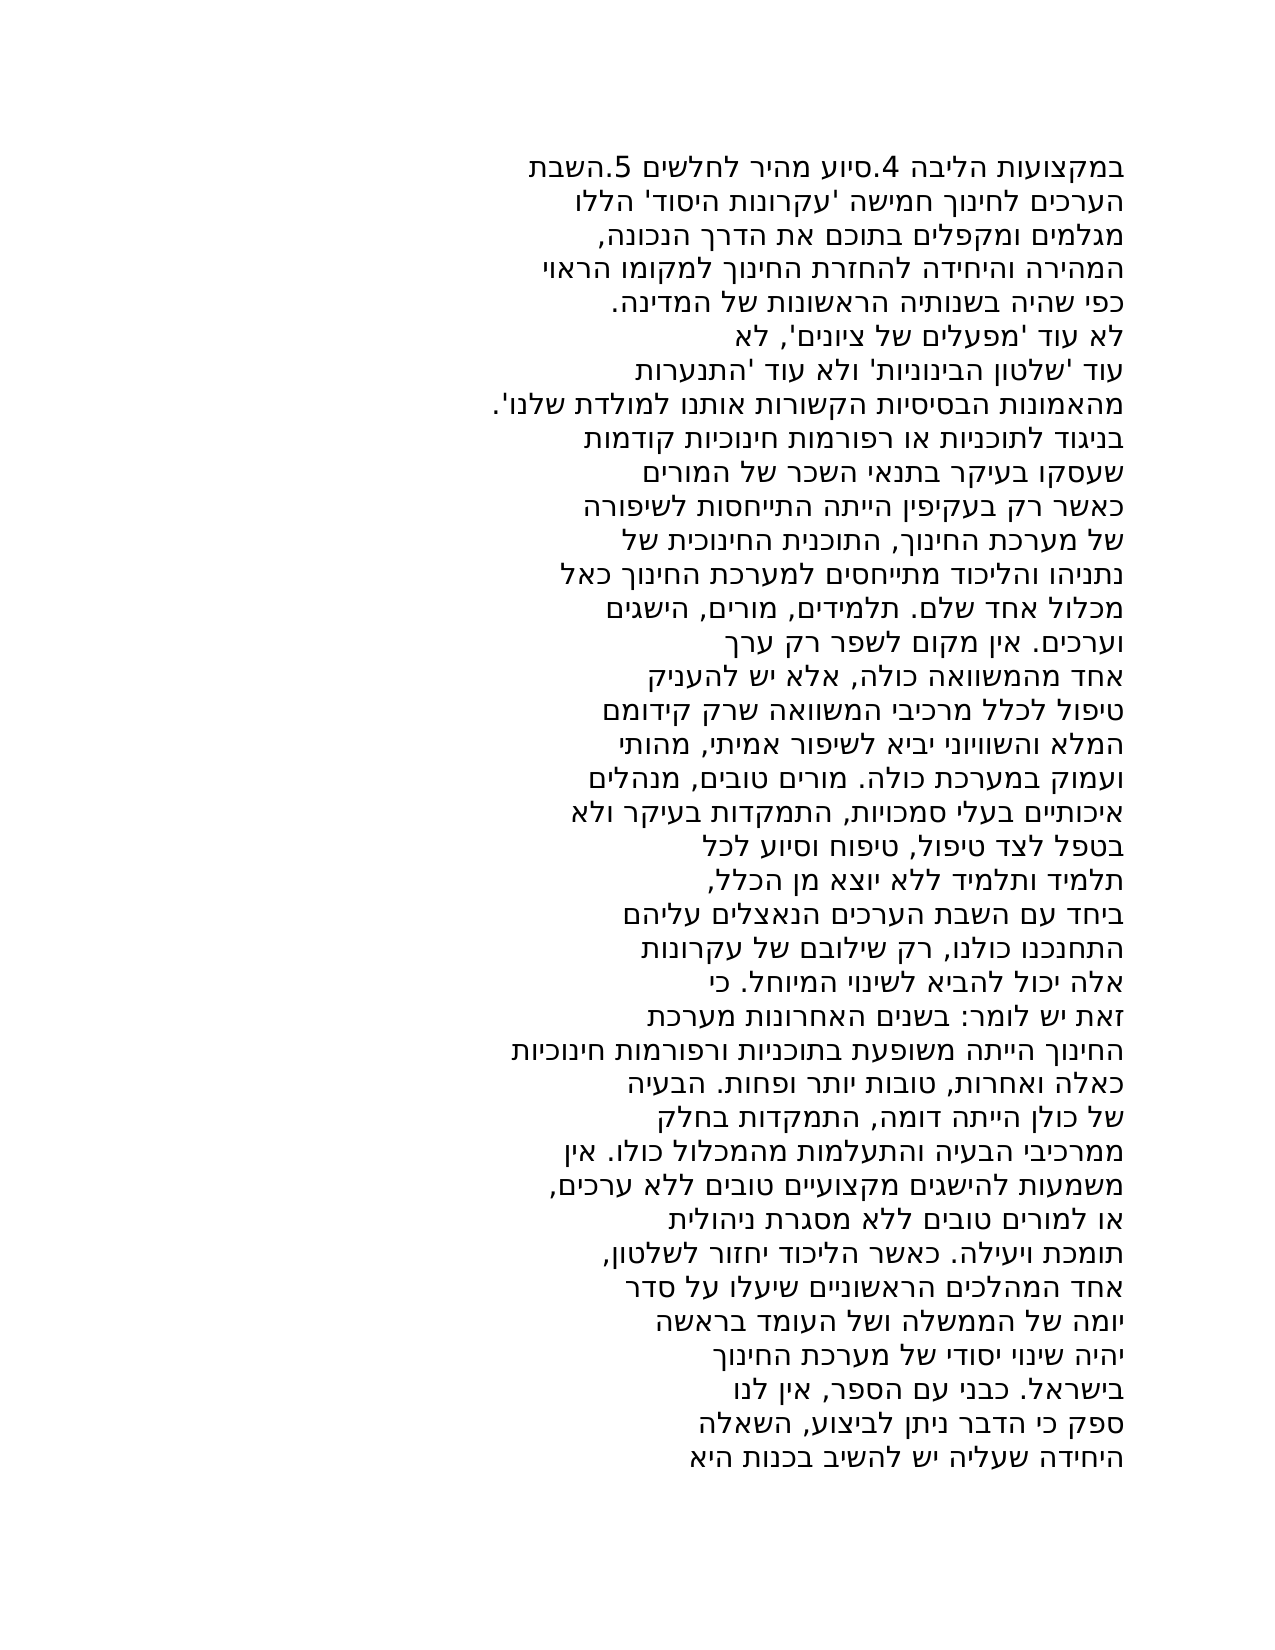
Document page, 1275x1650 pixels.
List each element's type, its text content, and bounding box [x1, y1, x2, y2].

text ספק כי הדבר ניתן לביצוע, השאלה [150, 1406, 1125, 1440]
text אלה יכול להביא לשינוי המיוחל. כי [150, 965, 1125, 999]
text מכלול אחד שלם. תלמידים, מורים, הישגים [150, 591, 1125, 625]
text מגלמים ומקפלים בתוכם את הדרך הנכונה, [150, 218, 1125, 252]
text מהאמונות הבסיסיות הקשורות אותנו למולדת שלנו'. [150, 388, 1125, 422]
text ועמוק במערכת כולה. מורים טובים, מנהלים [150, 761, 1125, 795]
text בטפל לצד טיפול, טיפוח וסיוע לכל [150, 829, 1125, 863]
text או למורים טובים ללא מסגרת ניהולית [150, 1203, 1125, 1237]
text בישראל. כבני עם הספר, אין לנו [150, 1372, 1125, 1406]
text בניגוד לתוכניות או רפורמות חינוכיות קודמות [150, 422, 1125, 456]
text שעסקו בעיקר בתנאי השכר של המורים [150, 456, 1125, 489]
text כאשר רק בעקיפין הייתה התייחסות לשיפורה [150, 489, 1125, 523]
text ממרכיבי הבעיה והתעלמות מהמכלול כולו. אין [150, 1135, 1125, 1169]
text של מערכת החינוך, התוכנית החינוכית של [150, 523, 1125, 557]
text תלמיד ותלמיד ללא יוצא מן הכלל, [150, 863, 1125, 897]
text הערכים לחינוך חמישה 'עקרונות היסוד' הללו [150, 184, 1125, 218]
text טיפול לכלל מרכיבי המשוואה שרק קידומם [150, 693, 1125, 727]
text יהיה שינוי יסודי של מערכת החינוך [150, 1338, 1125, 1372]
text אחד המהלכים הראשוניים שיעלו על סדר [150, 1271, 1125, 1304]
text כפי שהיה בשנותיה הראשונות של המדינה. [150, 286, 1125, 320]
text וערכים. אין מקום לשפר רק ערך [150, 625, 1125, 659]
text יומה של הממשלה ושל העומד בראשה [150, 1304, 1125, 1338]
text תומכת ויעילה. כאשר הליכוד יחזור לשלטון, [150, 1237, 1125, 1271]
text איכותיים בעלי סמכויות, התמקדות בעיקר ולא [150, 795, 1125, 829]
text זאת יש לומר: בשנים האחרונות מערכת [150, 999, 1125, 1033]
text כאלה ואחרות, טובות יותר ופחות. הבעיה [150, 1067, 1125, 1101]
text לא עוד 'מפעלים של ציונים', לא [150, 320, 1125, 354]
text המלא והשוויוני יביא לשיפור אמיתי, מהותי [150, 727, 1125, 761]
text עוד 'שלטון הבינוניות' ולא עוד 'התנערות [150, 354, 1125, 388]
text החינוך הייתה משופעת בתוכניות ורפורמות חינוכיות [150, 1033, 1125, 1067]
text משמעות להישגים מקצועיים טובים ללא ערכים, [150, 1169, 1125, 1203]
text המהירה והיחידה להחזרת החינוך למקומו הראוי [150, 252, 1125, 286]
text ביחד עם השבת הערכים הנאצלים עליהם [150, 897, 1125, 931]
text במקצועות הליבה 4.סיוע מהיר לחלשים 5.השבת [150, 150, 1125, 184]
text התחנכנו כולנו, רק שילובם של עקרונות [150, 931, 1125, 965]
text נתניהו והליכוד מתייחסים למערכת החינוך כאל [150, 557, 1125, 591]
text אחד מהמשוואה כולה, אלא יש להעניק [150, 659, 1125, 693]
text היחידה שעליה יש להשיב בכנות היא [150, 1440, 1125, 1474]
text של כולן הייתה דומה, התמקדות בחלק [150, 1101, 1125, 1135]
